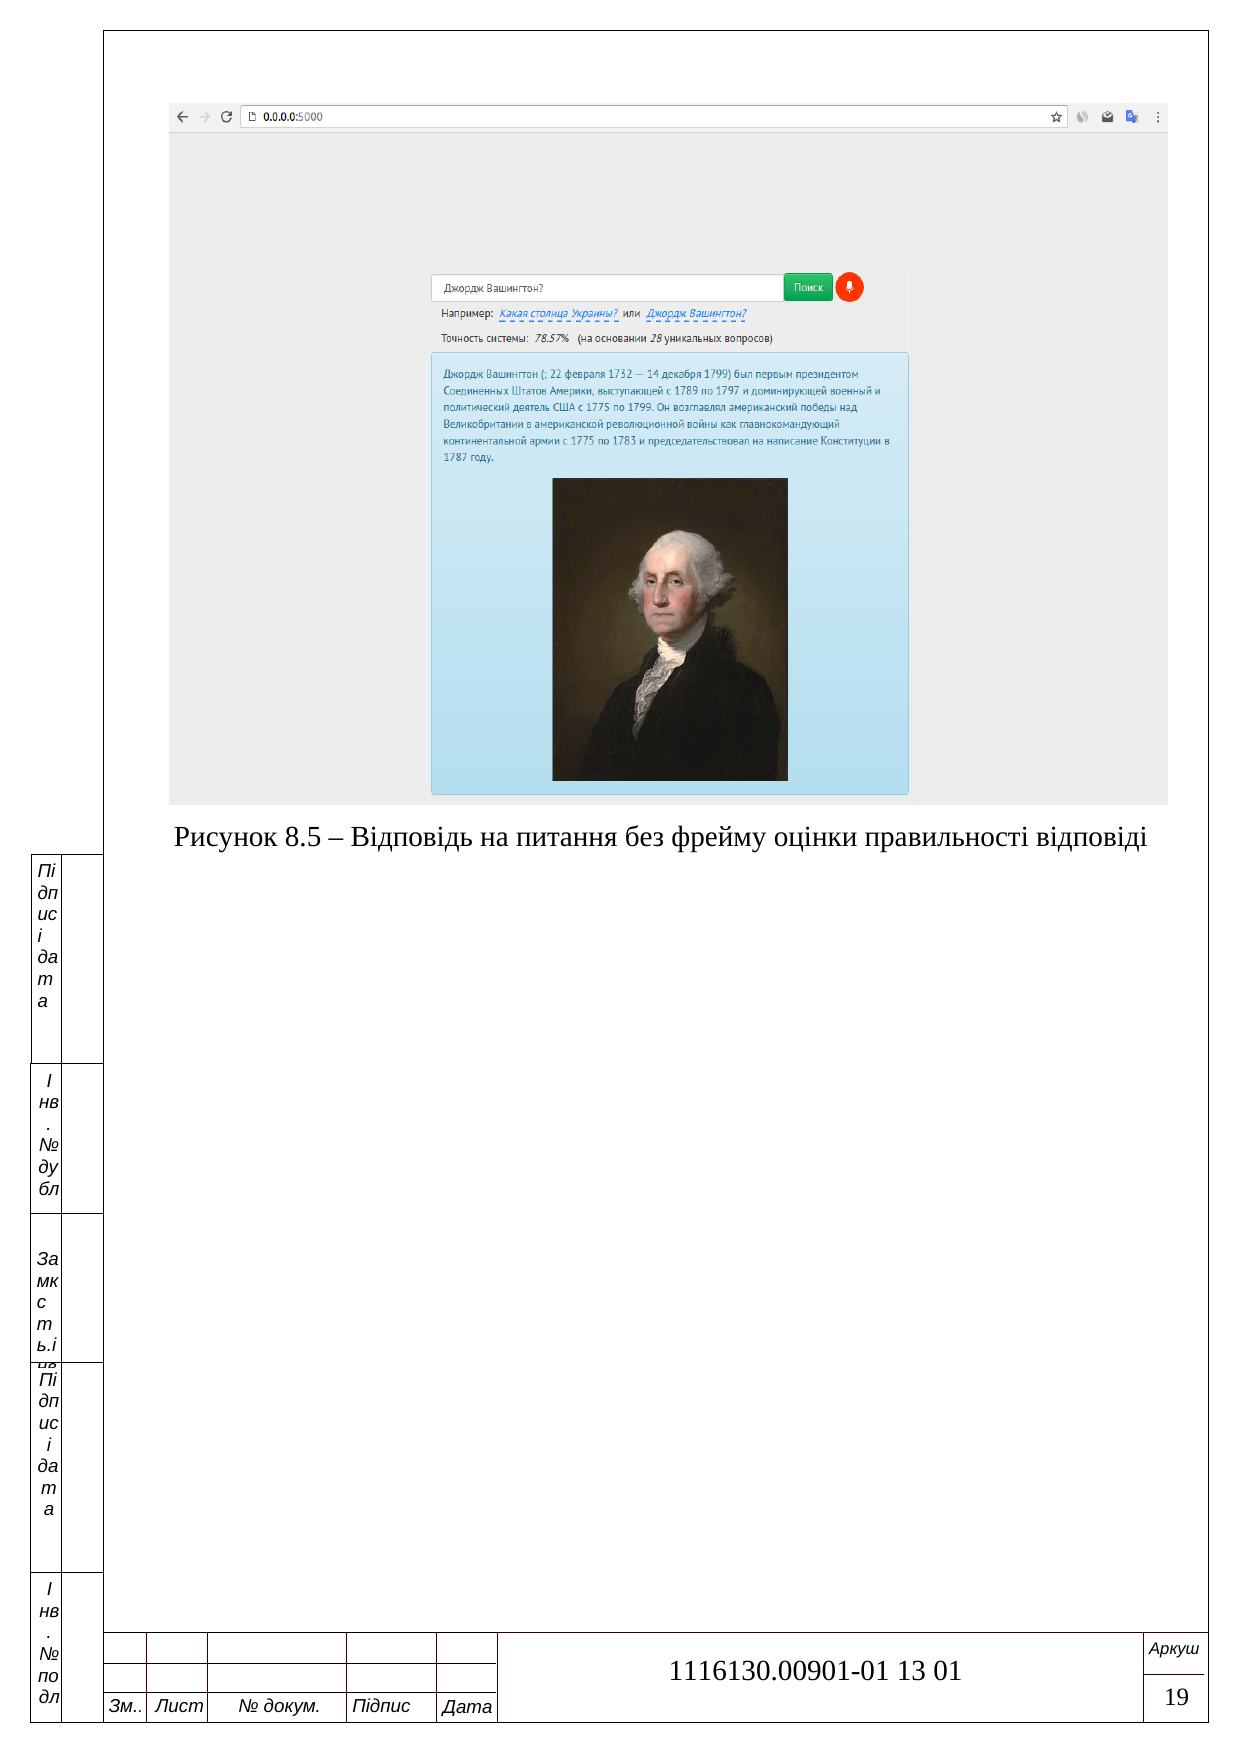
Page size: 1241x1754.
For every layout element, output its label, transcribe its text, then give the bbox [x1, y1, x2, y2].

picture [168, 103, 1168, 805]
text Рисунок 8.5 – Відповідь на питання без фрейму оцінки правильності відповіді [118, 819, 1166, 853]
